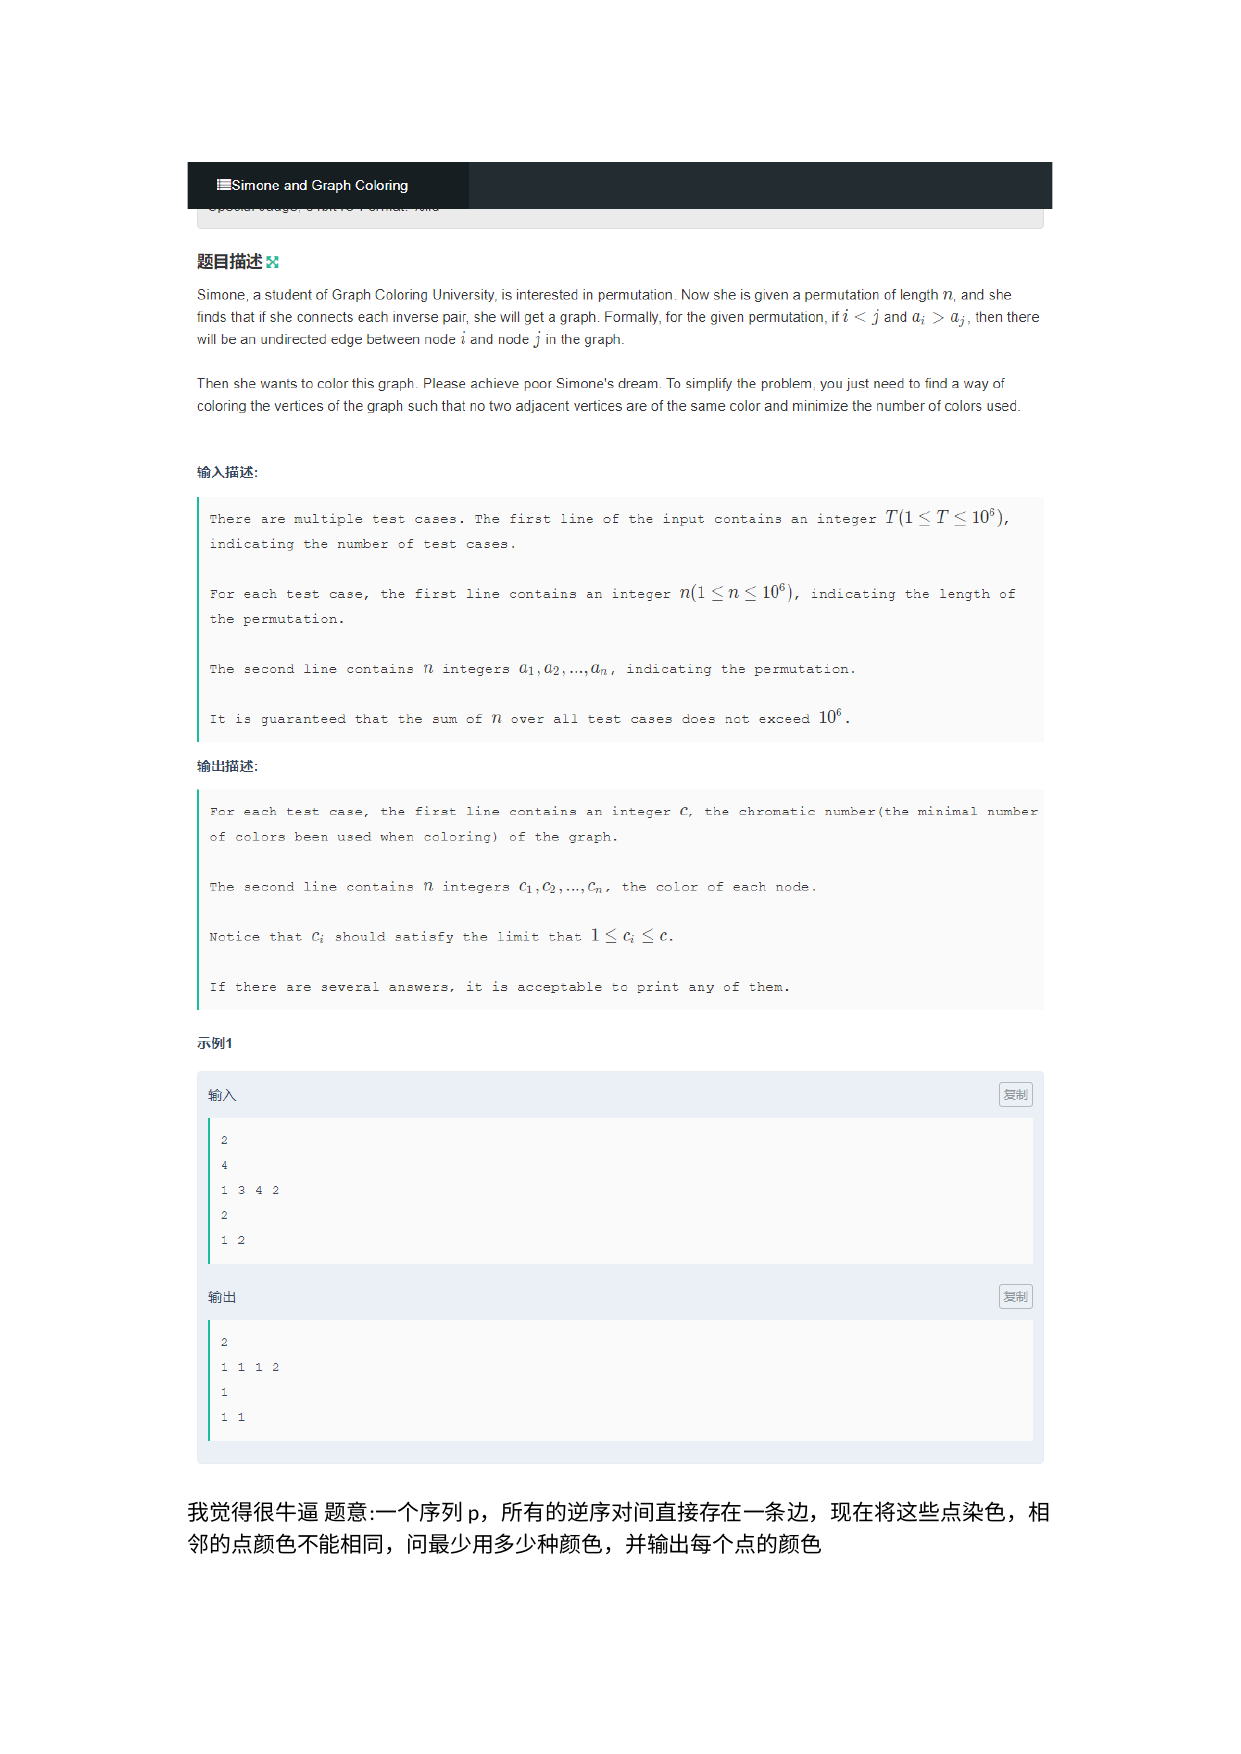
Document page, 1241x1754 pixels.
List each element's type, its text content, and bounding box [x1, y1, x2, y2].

picture [187, 162, 1053, 1469]
text 我觉得很牛逼 题意:一个序列p，所有的逆序对间直接存在一条边，现在将这些点染色，相邻的点颜色不能相同，问最少用多少种颜色，并输出每个点的颜色 [187, 1494, 1053, 1559]
